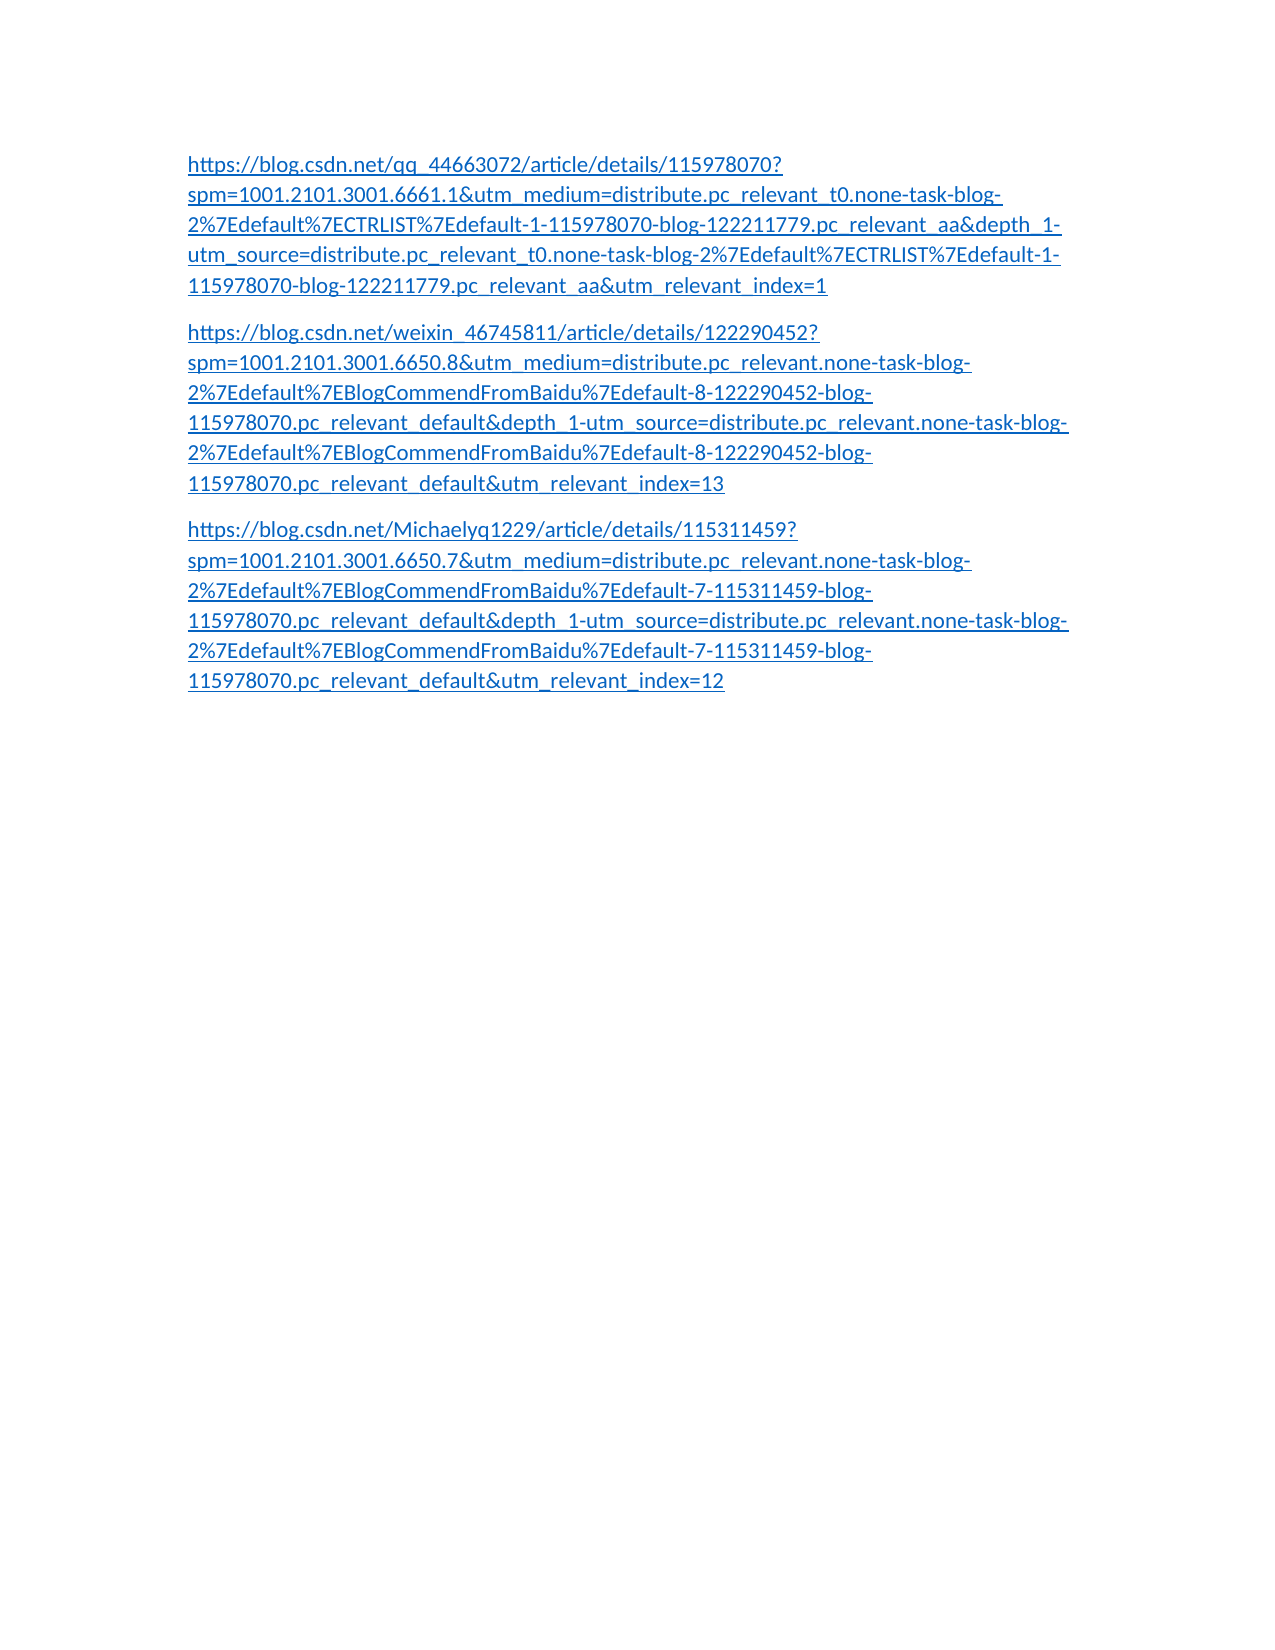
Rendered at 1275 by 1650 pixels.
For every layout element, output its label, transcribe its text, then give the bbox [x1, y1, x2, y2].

text https://blog.csdn.net/qq_44663072/article/details/115978070?spm=1001.2101.3001.6661.1&utm_medium=distribute.pc_relevant_t0.none-task-blog-2%7Edefault%7ECTRLIST%7Edefault-1-115978070-blog-122211779.pc_relevant_aa&depth_1-utm_source=distribute.pc_relevant_t0.none-task-blog-2%7Edefault%7ECTRLIST%7Edefault-1-115978070-blog-122211779.pc_relevant_aa&utm_relevant_index=1 [187, 150, 1087, 299]
text https://blog.csdn.net/Michaelyq1229/article/details/115311459?spm=1001.2101.3001.6650.7&utm_medium=distribute.pc_relevant.none-task-blog-2%7Edefault%7EBlogCommendFromBaidu%7Edefault-7-115311459-blog-115978070.pc_relevant_default&depth_1-utm_source=distribute.pc_relevant.none-task-blog-2%7Edefault%7EBlogCommendFromBaidu%7Edefault-7-115311459-blog-115978070.pc_relevant_default&utm_relevant_index=12 [187, 516, 1087, 695]
text https://blog.csdn.net/weixin_46745811/article/details/122290452?spm=1001.2101.3001.6650.8&utm_medium=distribute.pc_relevant.none-task-blog-2%7Edefault%7EBlogCommendFromBaidu%7Edefault-8-122290452-blog-115978070.pc_relevant_default&depth_1-utm_source=distribute.pc_relevant.none-task-blog-2%7Edefault%7EBlogCommendFromBaidu%7Edefault-8-122290452-blog-115978070.pc_relevant_default&utm_relevant_index=13 [187, 318, 1087, 497]
